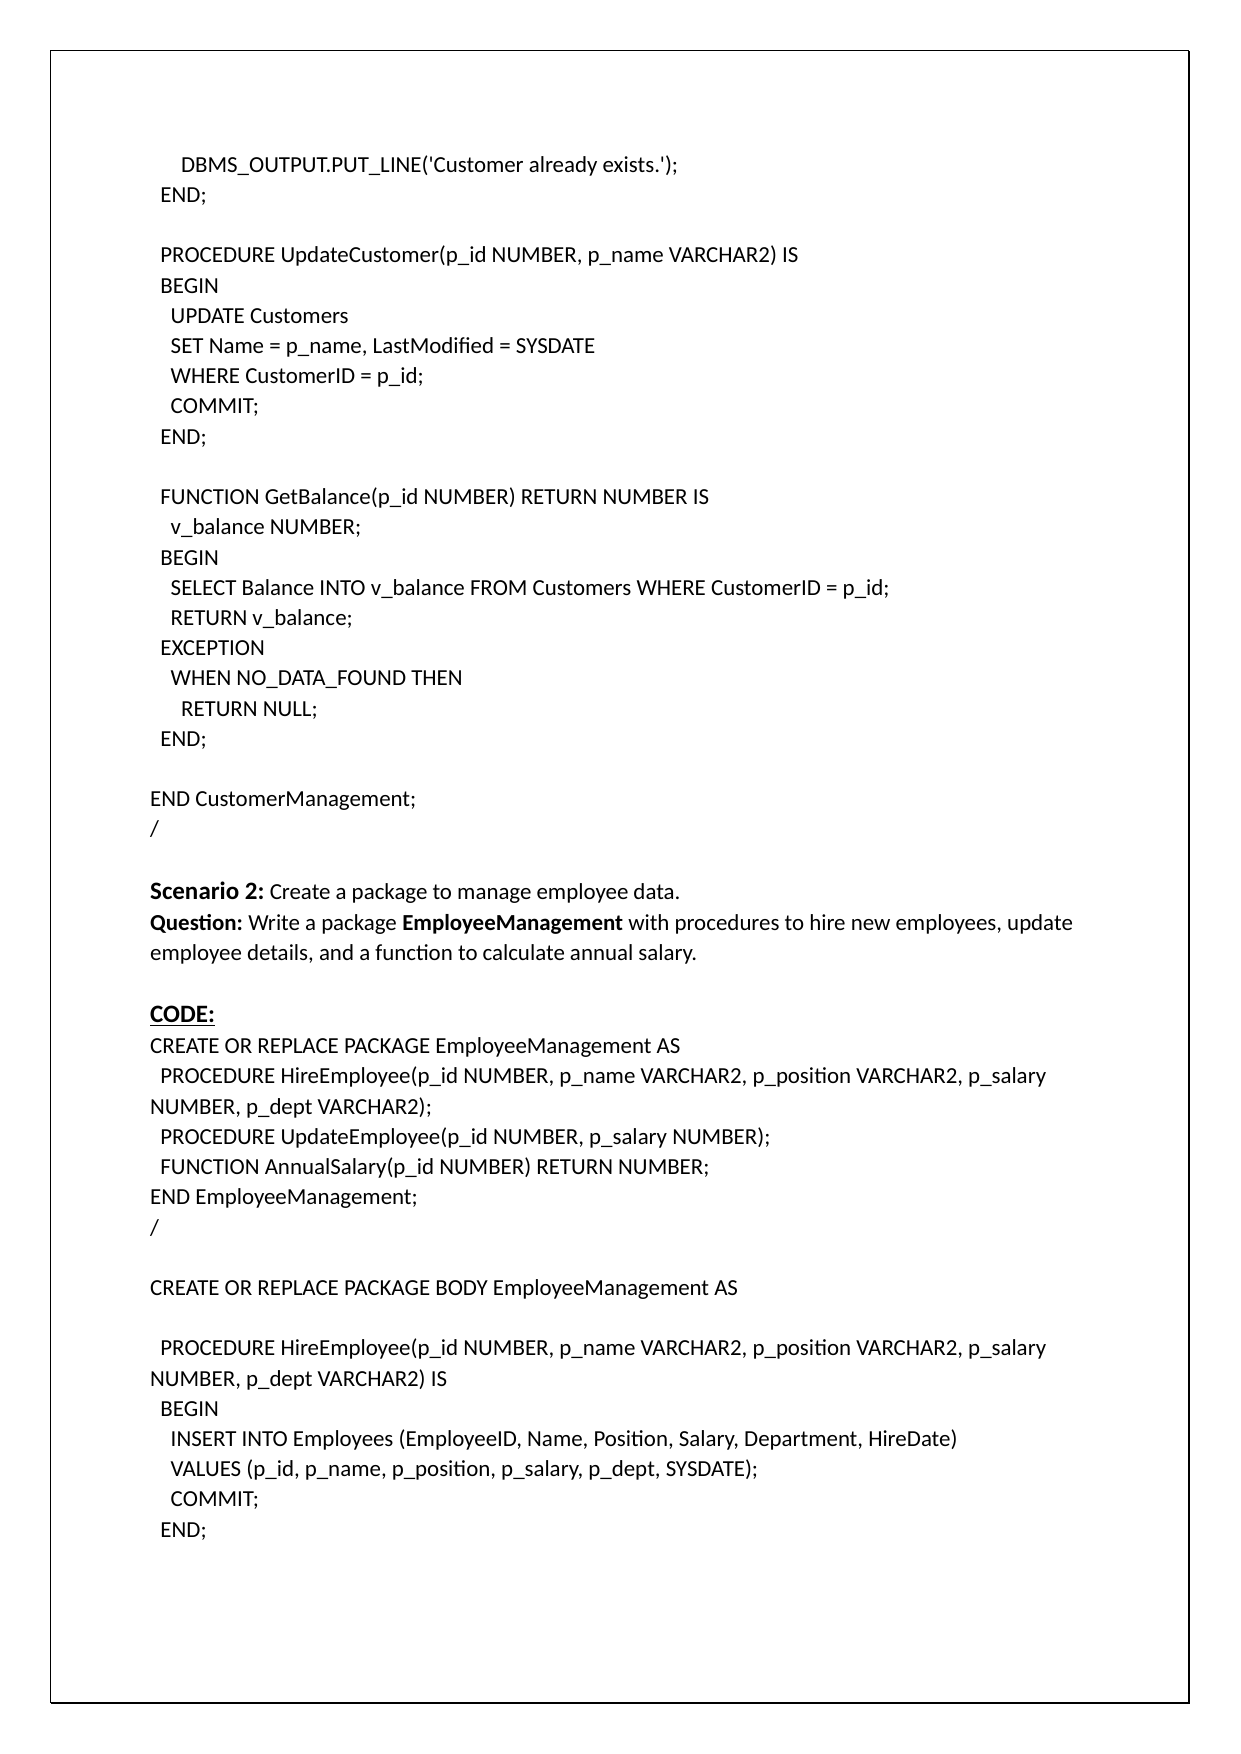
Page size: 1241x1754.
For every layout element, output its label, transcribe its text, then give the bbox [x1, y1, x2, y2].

text EXCEPTION [150, 633, 1089, 661]
text COMMIT; [150, 1484, 1089, 1513]
text VALUES (p_id, p_name, p_position, p_salary, p_dept, SYSDATE); [150, 1454, 1089, 1482]
text PROCEDURE HireEmployee(p_id NUMBER, p_name VARCHAR2, p_position VARCHAR2, p_salary NUMBER, p_dept VARCHAR2); [150, 1062, 1089, 1120]
text PROCEDURE UpdateCustomer(p_id NUMBER, p_name VARCHAR2) IS [150, 241, 1089, 269]
text END EmployeeManagement; [150, 1182, 1089, 1211]
text END; [150, 422, 1089, 450]
text / [150, 814, 1089, 843]
text BEGIN [150, 543, 1089, 571]
text CREATE OR REPLACE PACKAGE EmployeeManagement AS [150, 1031, 1089, 1059]
text UPDATE Customers [150, 301, 1089, 329]
text END; [150, 180, 1089, 208]
text RETURN v_balance; [150, 603, 1089, 631]
text END; [150, 724, 1089, 752]
text WHERE CustomerID = p_id; [150, 361, 1089, 389]
text END; [150, 1515, 1089, 1543]
text CODE: [150, 998, 1089, 1029]
text CREATE OR REPLACE PACKAGE BODY EmployeeManagement AS [150, 1273, 1089, 1301]
text RETURN NULL; [150, 694, 1089, 722]
text BEGIN [150, 271, 1089, 299]
text FUNCTION AnnualSalary(p_id NUMBER) RETURN NUMBER; [150, 1152, 1089, 1180]
text DBMS_OUTPUT.PUT_LINE('Customer already exists.'); [150, 150, 1089, 178]
text SET Name = p_name, LastModified = SYSDATE [150, 331, 1089, 359]
text BEGIN [150, 1394, 1089, 1422]
text PROCEDURE HireEmployee(p_id NUMBER, p_name VARCHAR2, p_position VARCHAR2, p_salary NUMBER, p_dept VARCHAR2) IS [150, 1333, 1089, 1392]
text Question: Write a package EmployeeManagement with procedures to hire new employees, update employee details, and a function to calculate annual salary. [150, 908, 1089, 966]
text PROCEDURE UpdateEmployee(p_id NUMBER, p_salary NUMBER); [150, 1122, 1089, 1150]
text WHEN NO_DATA_FOUND THEN [150, 663, 1089, 692]
text v_balance NUMBER; [150, 512, 1089, 541]
text SELECT Balance INTO v_balance FROM Customers WHERE CustomerID = p_id; [150, 573, 1089, 601]
text INSERT INTO Employees (EmployeeID, Name, Position, Salary, Department, HireDate) [150, 1424, 1089, 1452]
text END CustomerManagement; [150, 784, 1089, 812]
text FUNCTION GetBalance(p_id NUMBER) RETURN NUMBER IS [150, 482, 1089, 510]
text COMMIT; [150, 392, 1089, 420]
text Scenario 2: Create a package to manage employee data. [150, 875, 1089, 906]
text / [150, 1213, 1089, 1241]
